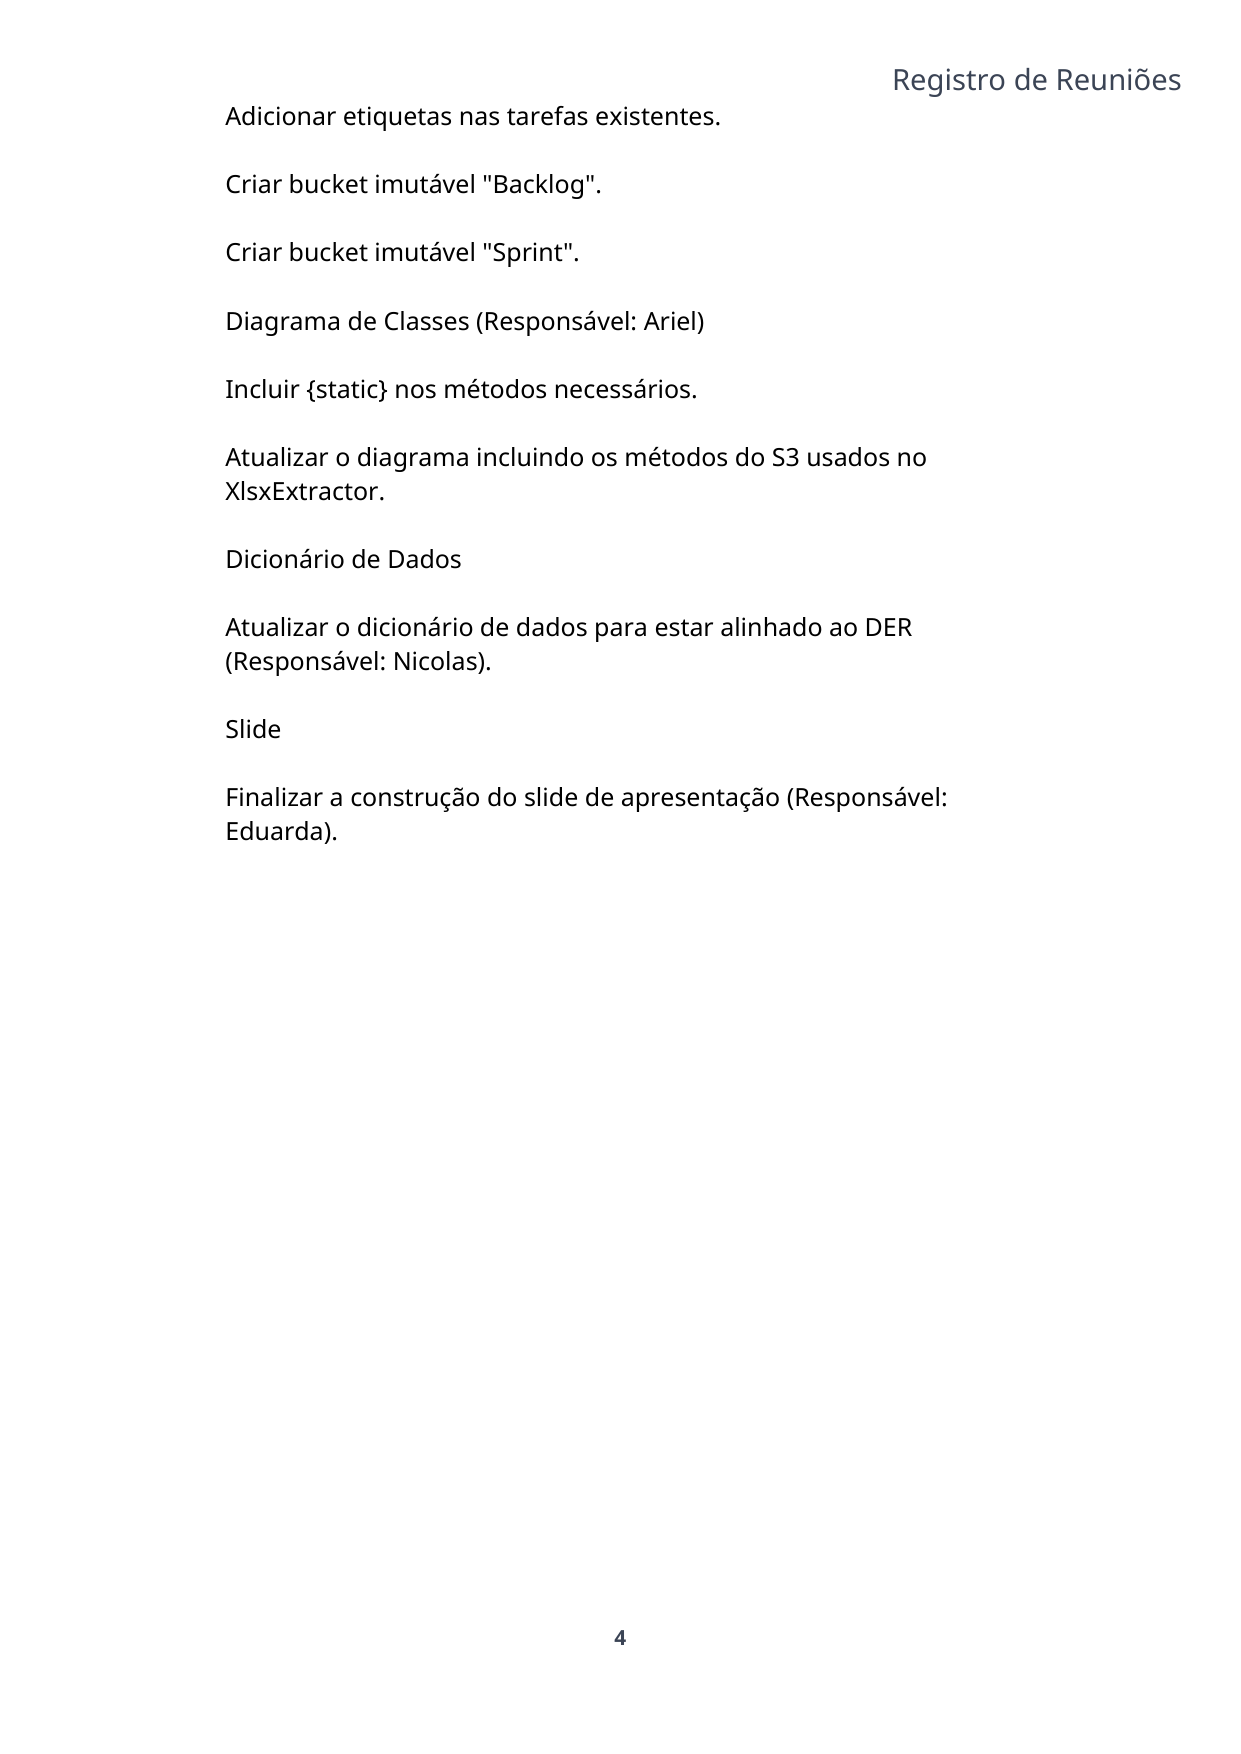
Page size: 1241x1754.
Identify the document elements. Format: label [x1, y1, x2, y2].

table_header [214, 99, 1026, 882]
